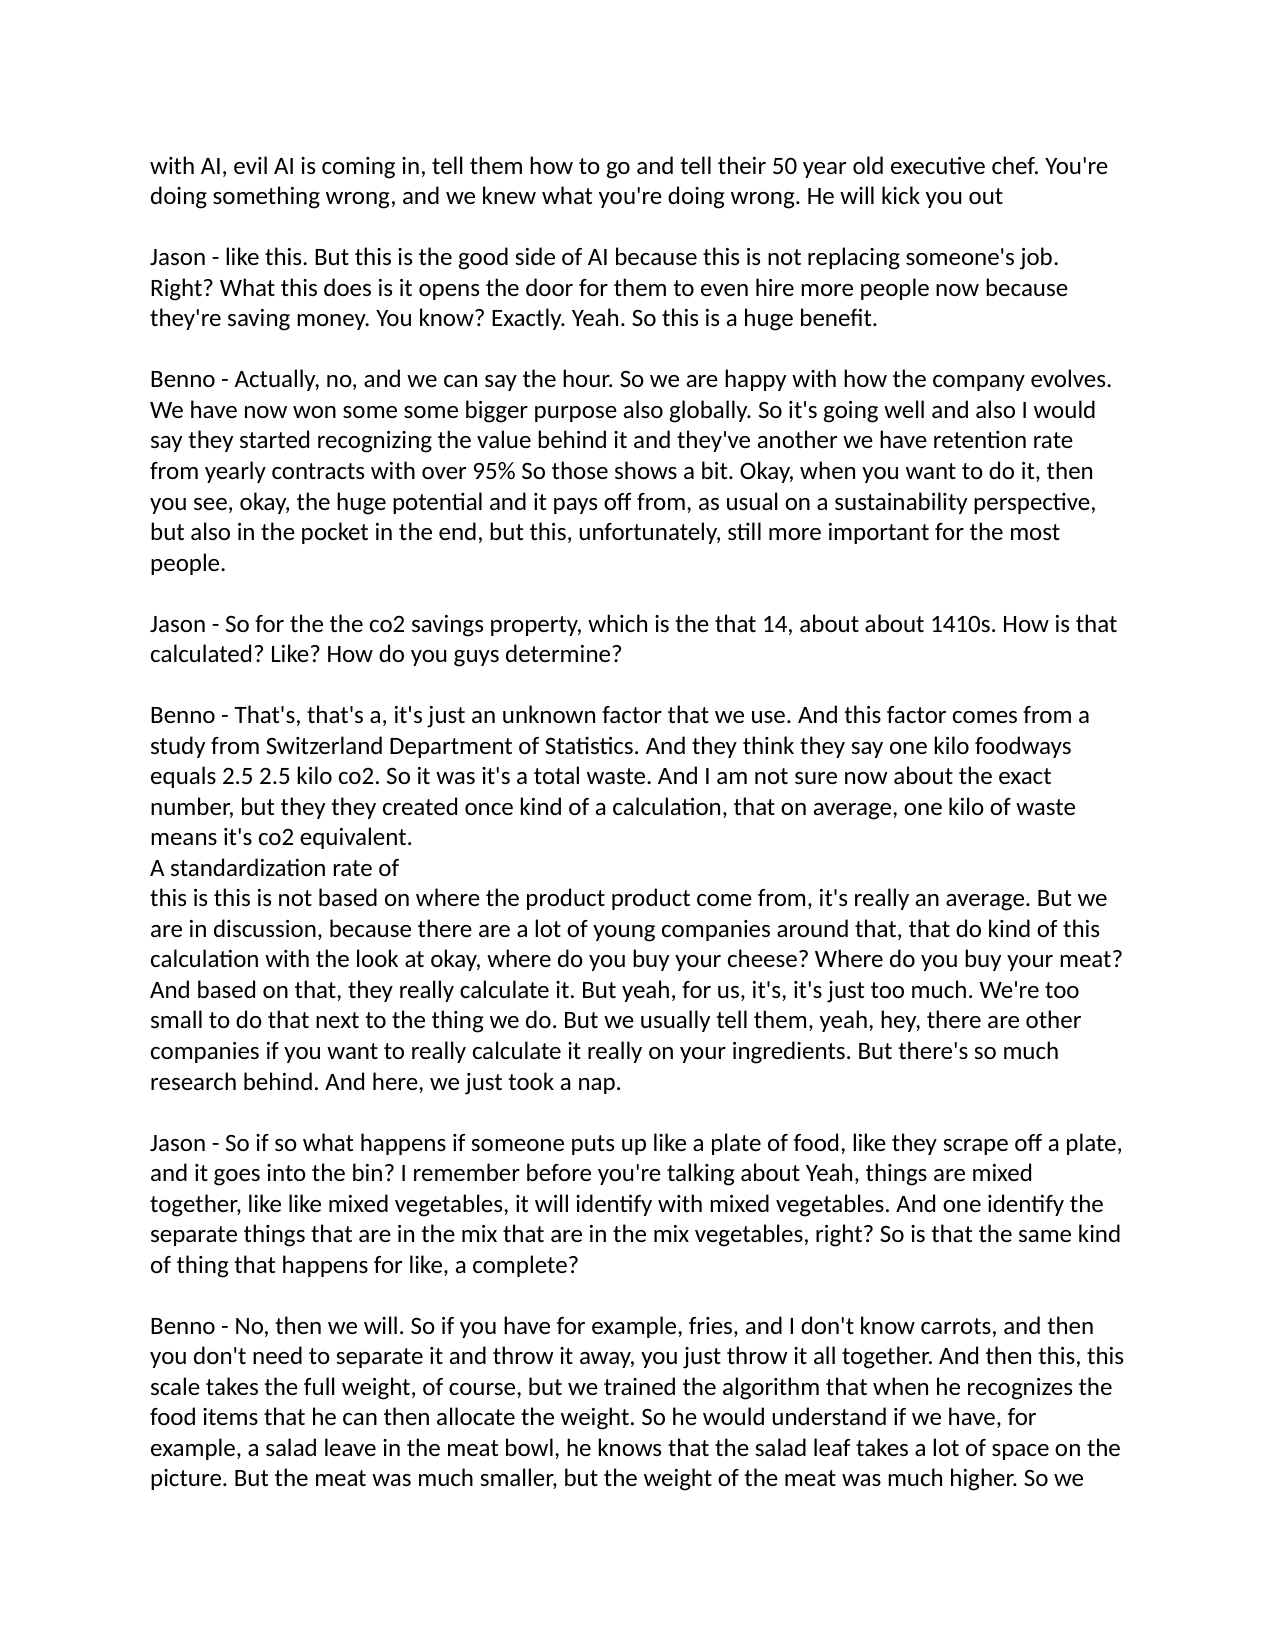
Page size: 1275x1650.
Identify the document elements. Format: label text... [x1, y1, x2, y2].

text Jason - So for the the co2 savings property, which is the that 14, about about 1410s. How is that calculated? Like? How do you guys determine? [150, 608, 1125, 669]
text Benno - Actually, no, and we can say the hour. So we are happy with how the company evolves. We have now won some some bigger purpose also globally. So it's going well and also I would say they started recognizing the value behind it and they've another we have retention rate from yearly contracts with over 95% So those shows a bit. Okay, when you want to do it, then you see, okay, the huge potential and it pays off from, as usual on a sustainability perspective, but also in the pocket in the end, but this, unfortunately, still more important for the most people. [150, 364, 1125, 577]
text Jason - like this. But this is the good side of AI because this is not replacing someone's job. Right? What this does is it opens the door for them to even hire more people now because they're saving money. You know? Exactly. Yeah. So this is a huge benefit. [150, 242, 1125, 333]
text A standardization rate of [150, 852, 1125, 882]
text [150, 1310, 1125, 1493]
text this is this is not based on where the product product come from, it's really an average. But we are in discussion, because there are a lot of young companies around that, that do kind of this calculation with the look at okay, where do you buy your cheese? Where do you buy your meat? And based on that, they really calculate it. But yeah, for us, it's, it's just too much. We're too small to do that next to the thing we do. But we usually tell them, yeah, hey, there are other companies if you want to really calculate it really on your ingredients. But there's so much research behind. And here, we just took a nap. [150, 882, 1125, 1096]
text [150, 150, 1125, 211]
text Jason - So if so what happens if someone puts up like a plate of food, like they scrape off a plate, and it goes into the bin? I remember before you're talking about Yeah, things are mixed together, like like mixed vegetables, it will identify with mixed vegetables. And one identify the separate things that are in the mix that are in the mix vegetables, right? So is that the same kind of thing that happens for like, a complete? [150, 1127, 1125, 1279]
text Benno - That's, that's a, it's just an unknown factor that we use. And this factor comes from a study from Switzerland Department of Statistics. And they think they say one kilo foodways equals 2.5 2.5 kilo co2. So it was it's a total waste. And I am not sure now about the exact number, but they they created once kind of a calculation, that on average, one kilo of waste means it's co2 equivalent. [150, 699, 1125, 852]
